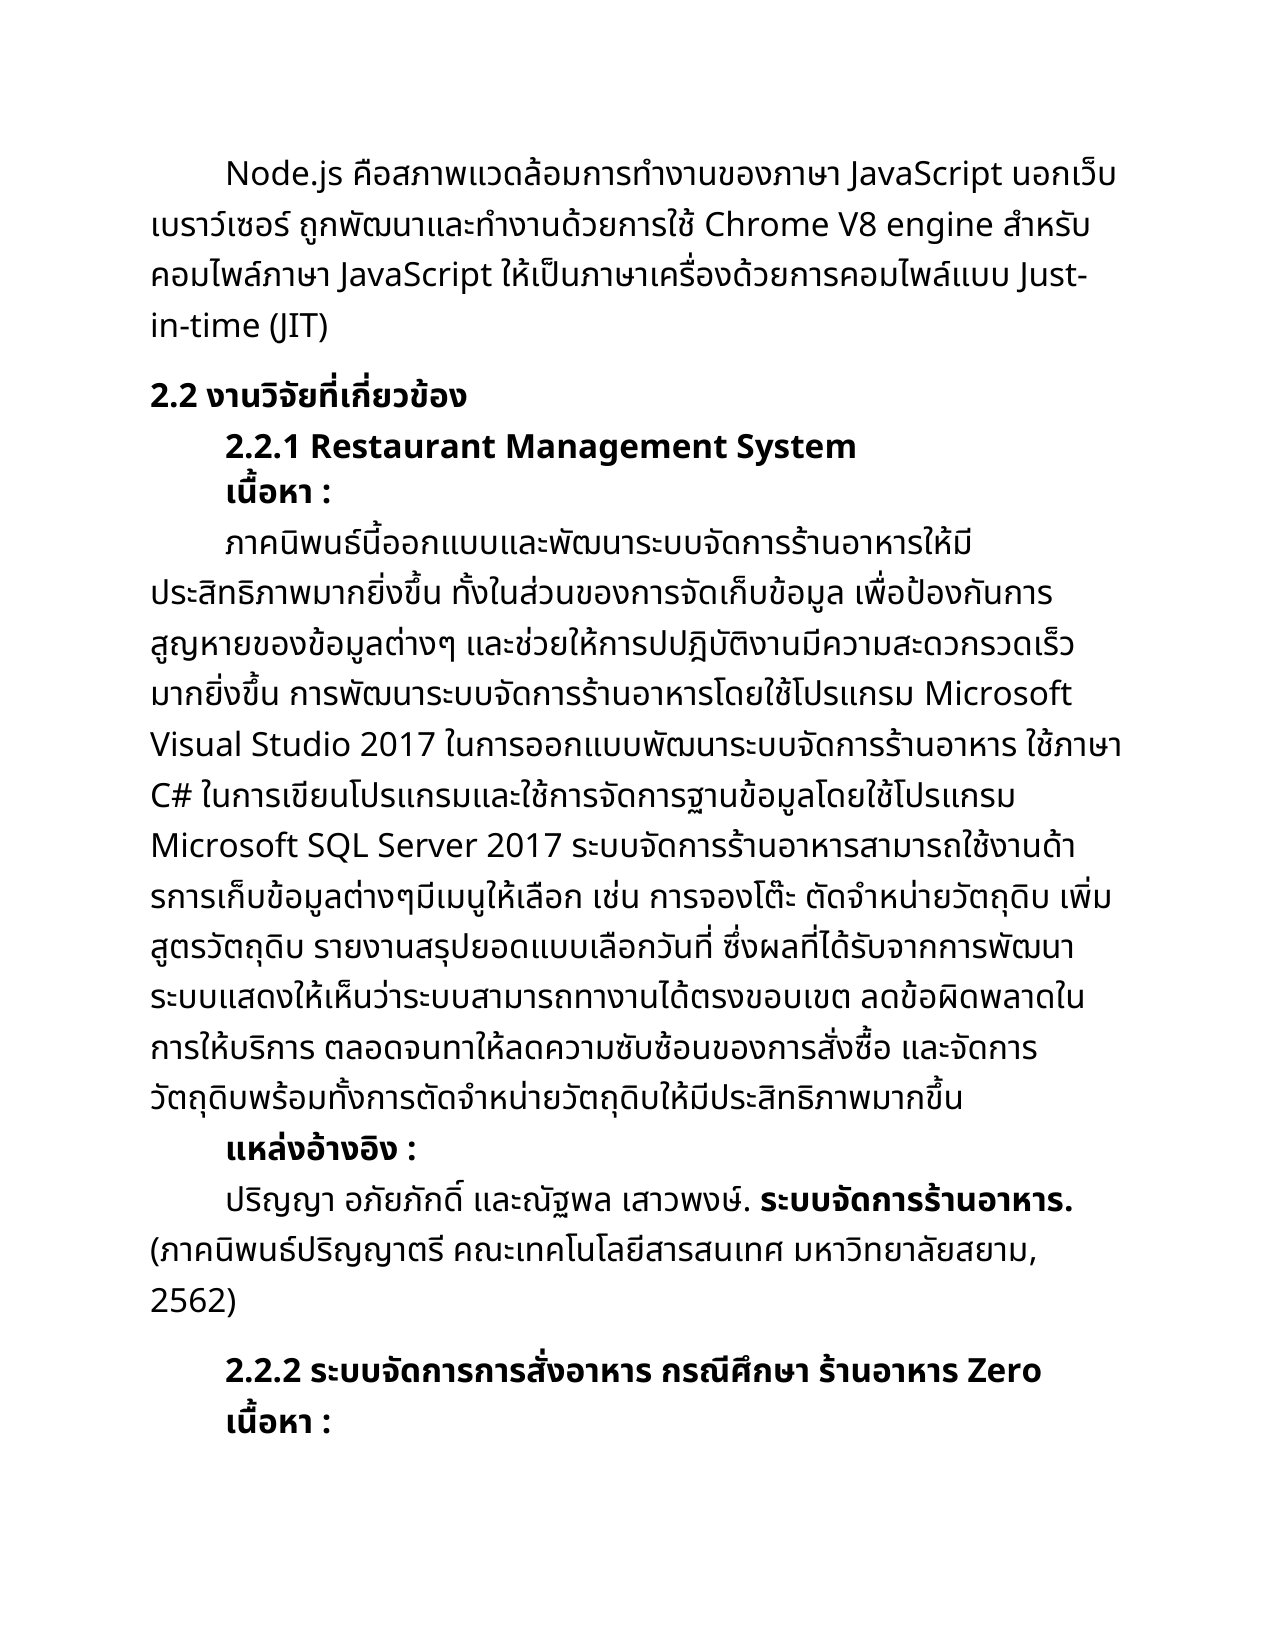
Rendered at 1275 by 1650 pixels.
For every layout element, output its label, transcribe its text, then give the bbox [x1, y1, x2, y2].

text แหล่งอ้างอิง : [150, 1125, 1125, 1175]
text 2.2.1 Restaurant Management System [150, 423, 1125, 468]
text 2.2 งานวิจัยที่เกี่ยวข้อง [150, 372, 1125, 423]
text Node.js คือสภาพแวดล้อมการทำงานของภาษา JavaScript นอกเว็บเบราว์เซอร์ ถูกพัฒนาและทำงานด้วยการใช้ Chrome V8 engine สำหรับคอมไพล์ภาษา JavaScript ให้เป็นภาษาเครื่องด้วยการคอมไพล์แบบ Just-in-time (JIT) [150, 150, 1125, 347]
text เนื้อหา : [150, 468, 1125, 519]
text 2.2.2 ระบบจัดการการสั่งอาหาร กรณีศึกษา ร้านอาหาร Zero [150, 1347, 1125, 1398]
text เนื้อหา : [150, 1398, 1125, 1448]
text ภาคนิพนธ์นี้ออกแบบและพัฒนาระบบจัดการร้านอาหารให้มีประสิทธิภาพมากยิ่งขึ้น ทั้งในส่วนของการจัดเก็บข้อมูล เพื่อป้องกันการสูญหายของข้อมูลต่างๆ และช่วยให้การปปฎิบัติงานมีความสะดวกรวดเร็วมากยิ่งขึ้น การพัฒนาระบบจัดการร้านอาหารโดยใช้โปรแกรม Microsoft Visual Studio 2017 ในการออกแบบพัฒนาระบบจัดการร้านอาหาร ใช้ภาษา C# ในการเขียนโปรแกรมและใช้การจัดการฐานข้อมูลโดยใช้โปรแกรม Microsoft SQL Server 2017 ระบบจัดการร้านอาหารสามารถใช้งานด้ารการเก็บข้อมูลต่างๆมีเมนูให้เลือก เช่น การจองโต๊ะ ตัดจำหน่ายวัตถุดิบ เพิ่มสูตรวัตถุดิบ รายงานสรุปยอดแบบเลือกวันที่ ซึ่งผลที่ได้รับจากการพัฒนาระบบแสดงให้เห็นว่าระบบสามารถทางานได้ตรงขอบเขต ลดข้อผิดพลาดในการให้บริการ ตลอดจนทาให้ลดความซับซ้อนของการสั่งซื้อ และจัดการวัตถุดิบพร้อมทั้งการตัดจำหน่ายวัตถุดิบให้มีประสิทธิภาพมากขึ้น [150, 519, 1125, 1125]
text ปริญญา อภัยภักดิ์ และณัฐพล เสาวพงษ์. ระบบจัดการร้านอาหาร. (ภาคนิพนธ์ปริญญาตรี คณะเทคโนโลยีสารสนเทศ มหาวิทยาลัยสยาม, 2562) [150, 1175, 1125, 1322]
